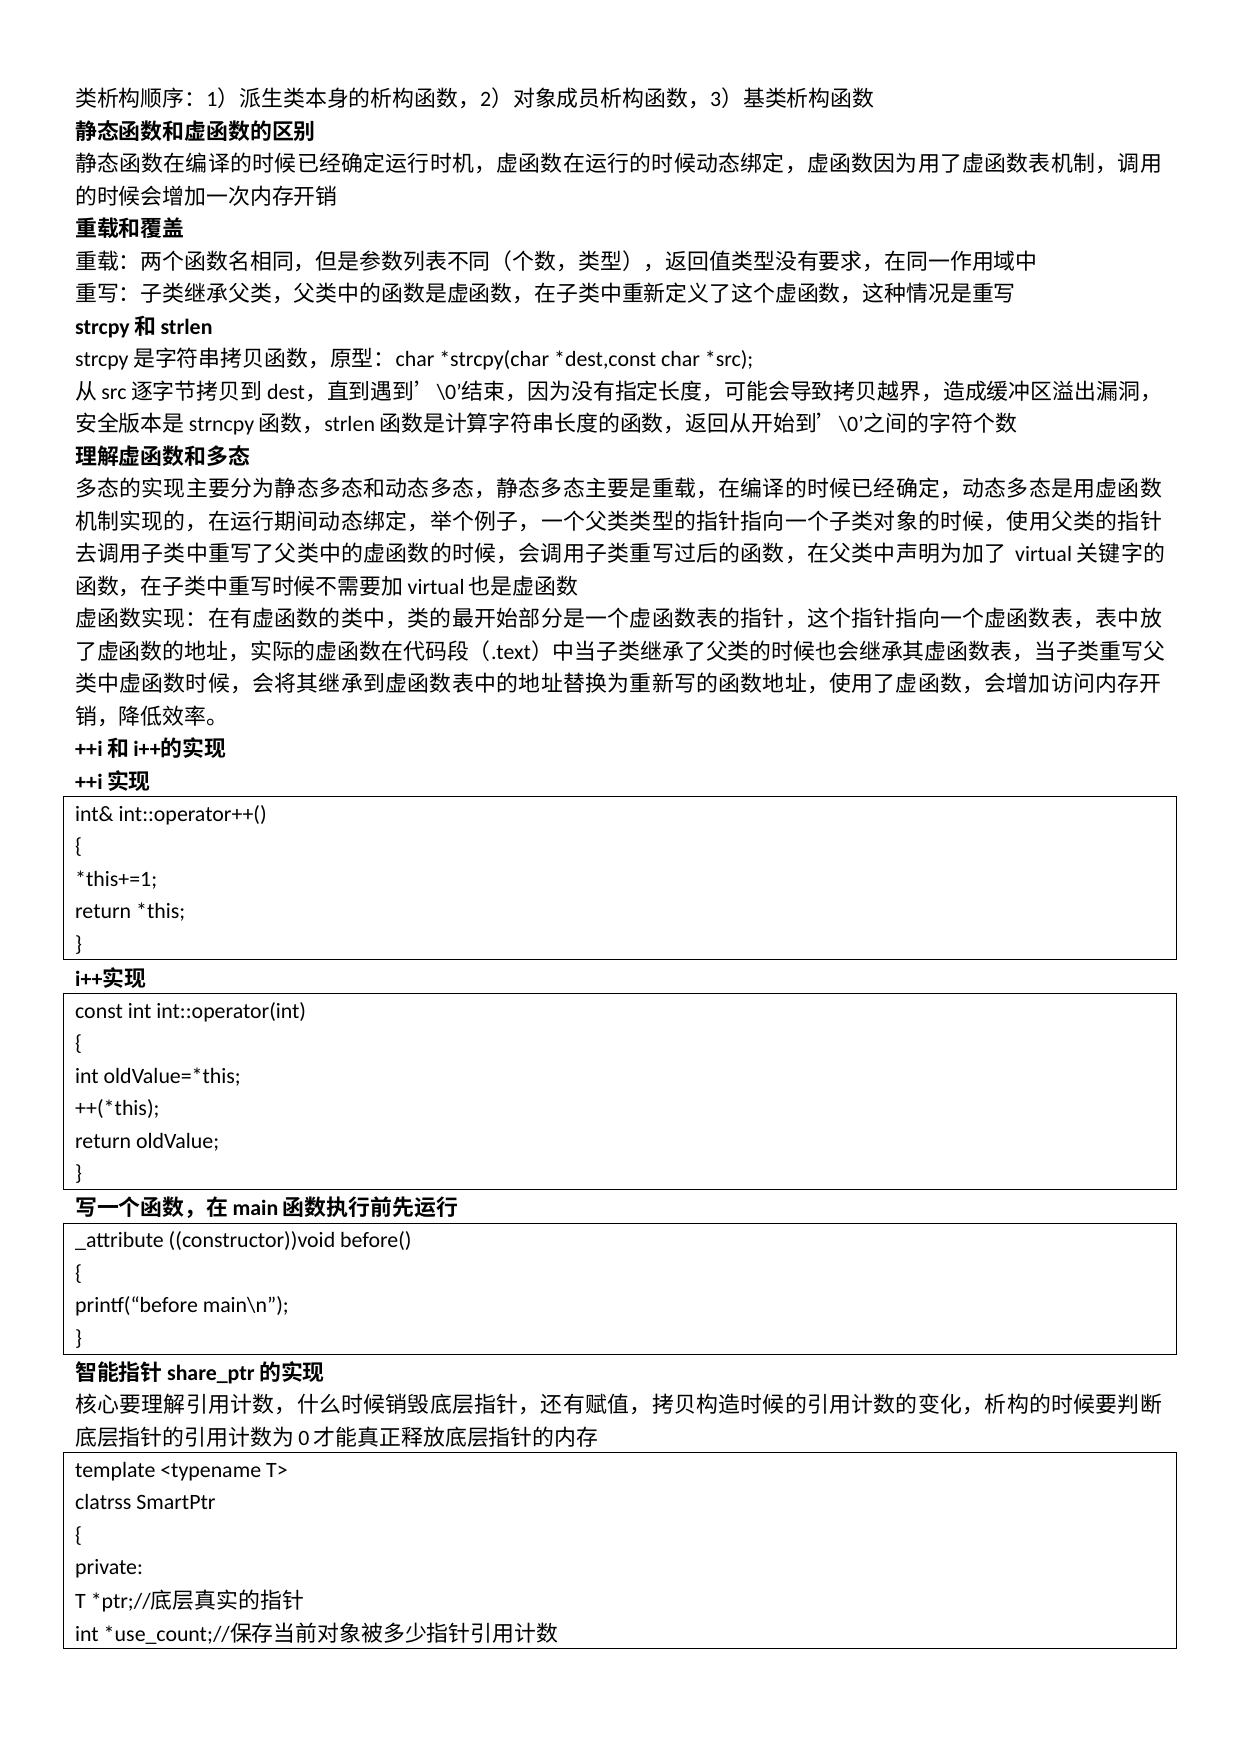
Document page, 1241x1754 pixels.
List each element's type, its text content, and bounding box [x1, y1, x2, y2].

list 重载和覆盖 [75, 211, 1165, 243]
table_header _attribute ((constructor))void before() { printf(“before main\n”); } [64, 1224, 1176, 1353]
table_header const int int::operator(int) { int oldValue=*this; ++(*this); return oldValue; } [64, 994, 1176, 1189]
list ++i实现 [75, 763, 1165, 796]
list strcpy是字符串拷贝函数，原型：char *strcpy(char *dest,const char *src); [75, 341, 1165, 373]
list 静态函数在编译的时候已经确定运行时机，虚函数在运行的时候动态绑定，虚函数因为用了虚函数表机制，调用的时候会增加一次内存开销 [75, 146, 1165, 211]
list strcpy和strlen [75, 308, 1165, 341]
list 静态函数和虚函数的区别 [75, 113, 1165, 146]
list 虚函数实现：在有虚函数的类中，类的最开始部分是一个虚函数表的指针，这个指针指向一个虚函数表，表中放了虚函数的地址，实际的虚函数在代码段（.text）中当子类继承了父类的时候也会继承其虚函数表，当子类重写父类中虚函数时候，会将其继承到虚函数表中的地址替换为重新写的函数地址，使用了虚函数，会增加访问内存开销，降低效率。 [75, 601, 1165, 731]
list 写一个函数，在main函数执行前先运行 [75, 1190, 1165, 1222]
table_header int& int::operator++() { *this+=1; return *this; } [64, 797, 1176, 959]
list 多态的实现主要分为静态多态和动态多态，静态多态主要是重载，在编译的时候已经确定，动态多态是用虚函数机制实现的，在运行期间动态绑定，举个例子，一个父类类型的指针指向一个子类对象的时候，使用父类的指针去调用子类中重写了父类中的虚函数的时候，会调用子类重写过后的函数，在父类中声明为加了virtual关键字的函数，在子类中重写时候不需要加virtual也是虚函数 [75, 471, 1165, 601]
list 重载：两个函数名相同，但是参数列表不同（个数，类型），返回值类型没有要求，在同一作用域中 [75, 243, 1165, 276]
list 核心要理解引用计数，什么时候销毁底层指针，还有赋值，拷贝构造时候的引用计数的变化，析构的时候要判断底层指针的引用计数为0才能真正释放底层指针的内存 [75, 1387, 1165, 1452]
list 类析构顺序：1）派生类本身的析构函数，2）对象成员析构函数，3）基类析构函数 [75, 81, 1165, 113]
list 智能指针share_ptr的实现 [75, 1355, 1165, 1387]
list i++实现 [75, 960, 1165, 993]
list 理解虚函数和多态 [75, 438, 1165, 471]
list 从src逐字节拷贝到dest，直到遇到’\0’结束，因为没有指定长度，可能会导致拷贝越界，造成缓冲区溢出漏洞，安全版本是strncpy函数，strlen函数是计算字符串长度的函数，返回从开始到’\0’之间的字符个数 [75, 373, 1165, 438]
list 重写：子类继承父类，父类中的函数是虚函数，在子类中重新定义了这个虚函数，这种情况是重写 [75, 276, 1165, 308]
list ++i和i++的实现 [75, 731, 1165, 763]
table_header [64, 1453, 1176, 1648]
